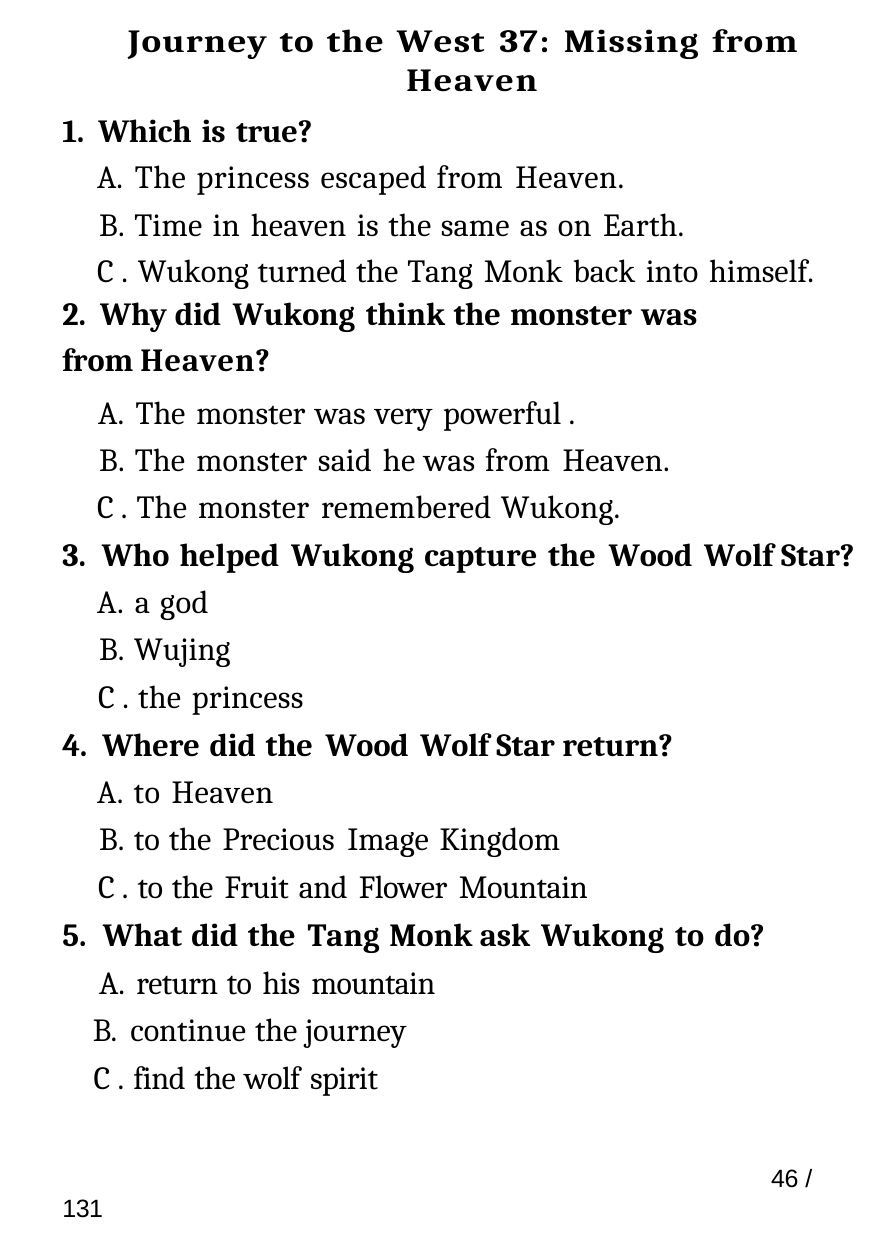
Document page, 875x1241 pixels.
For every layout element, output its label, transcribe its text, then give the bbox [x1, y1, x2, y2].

text Heaven [62, 68, 858, 98]
text B. Time in heaven is the same as on Earth. [62, 201, 858, 248]
text A. The monster was very powerful . [62, 389, 858, 436]
text A. a god [62, 578, 858, 625]
text 3. Who helped Wukong capture the Wood Wolf Star? [62, 532, 858, 578]
text C . to the Fruit and Flower Mountain [62, 863, 858, 910]
text 2. Why did Wukong think the monster was from Heaven? [62, 296, 753, 379]
text 1. Which is true? [62, 107, 858, 153]
text 5. What did the Tang Monk ask Wukong to do? [62, 912, 858, 958]
text B. to the Precious Image Kingdom [62, 816, 858, 862]
text B. continue the journey [62, 1007, 858, 1053]
text C . the princess [62, 673, 858, 720]
text B. The monster said he was from Heaven. [62, 437, 858, 483]
text C . find the wolf spirit [62, 1054, 858, 1101]
text C . Wukong turned the Tang Monk back into himself. [62, 248, 858, 294]
text B. Wujing [62, 626, 858, 672]
text A. The princess escaped from Heaven. [62, 154, 858, 200]
text A. return to his mountain [62, 959, 858, 1006]
text A. to Heaven [62, 768, 858, 815]
text Journey to the West 37: Missing from [62, 16, 858, 66]
text 4. Where did the Wood Wolf Star return? [62, 722, 858, 768]
text C . The monster remembered Wukong. [62, 483, 858, 530]
